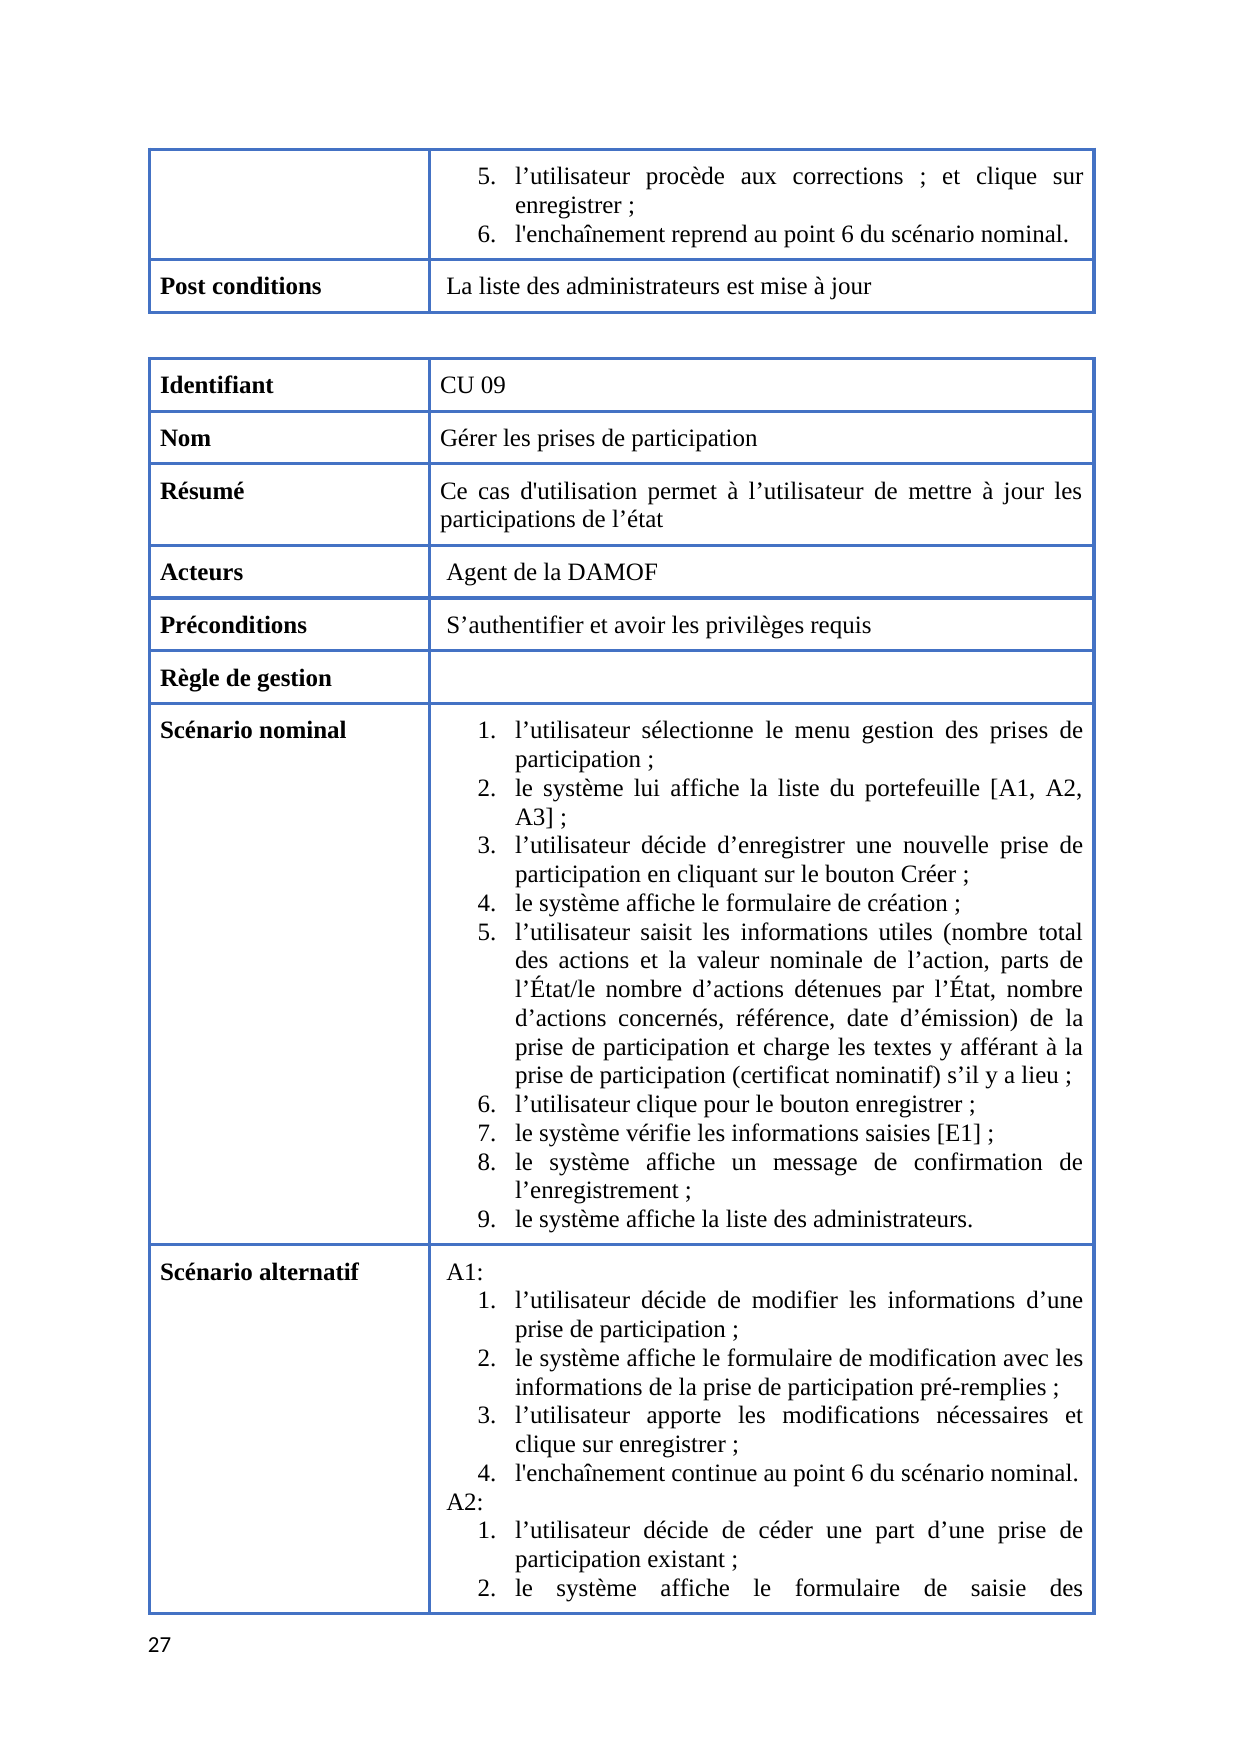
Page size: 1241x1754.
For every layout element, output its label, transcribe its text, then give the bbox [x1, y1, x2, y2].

table_cell La liste des administrateurs est mise à jour [431, 261, 1092, 311]
table_cell Post conditions [151, 261, 428, 311]
table_cell l’utilisateur sélectionne le menu gestion des prises de participation ; le système lui affiche la liste du portefeuille [A1, A2, A3] ; l’utilisateur décide d’enregistrer une nouvelle prise de participation en cliquant sur le bouton Créer ; le système affiche le formulaire de création ; l’utilisateur saisit les informations utiles (nombre total des actions et la valeur nominale de l’action, parts de l’État/le nombre d’actions détenues par l’État, nombre d’actions concernés, référence, date d’émission) de la prise de participation et charge les textes y afférant à la prise de participation (certificat nominatif) s’il y a lieu ; l’utilisateur clique pour le bouton enregistrer ; le système vérifie les informations saisies [E1] ; le système affiche un message de confirmation de l’enregistrement ; le système affiche la liste des administrateurs. [431, 705, 1092, 1243]
table_cell Acteurs [151, 547, 428, 596]
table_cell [431, 1246, 1092, 1612]
table_header Identifiant [151, 360, 428, 409]
table_cell Agent de la DAMOF [431, 547, 1092, 596]
table_cell Gérer les prises de participation [431, 413, 1092, 462]
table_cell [151, 151, 428, 258]
table_cell Nom [151, 413, 428, 462]
table_cell S’authentifier et avoir les privilèges requis [431, 600, 1092, 649]
table_cell Scénario alternatif [151, 1246, 428, 1612]
table_cell Préconditions [151, 600, 428, 649]
table_cell Scénario nominal [151, 705, 428, 1243]
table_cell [431, 151, 1092, 258]
table_cell Règle de gestion [151, 652, 428, 702]
table_cell [431, 652, 1092, 702]
table_cell Ce cas d'utilisation permet à l’utilisateur de mettre à jour les participations de l’état [431, 465, 1092, 544]
table_cell Résumé [151, 465, 428, 544]
table_header CU 09 [431, 360, 1092, 409]
